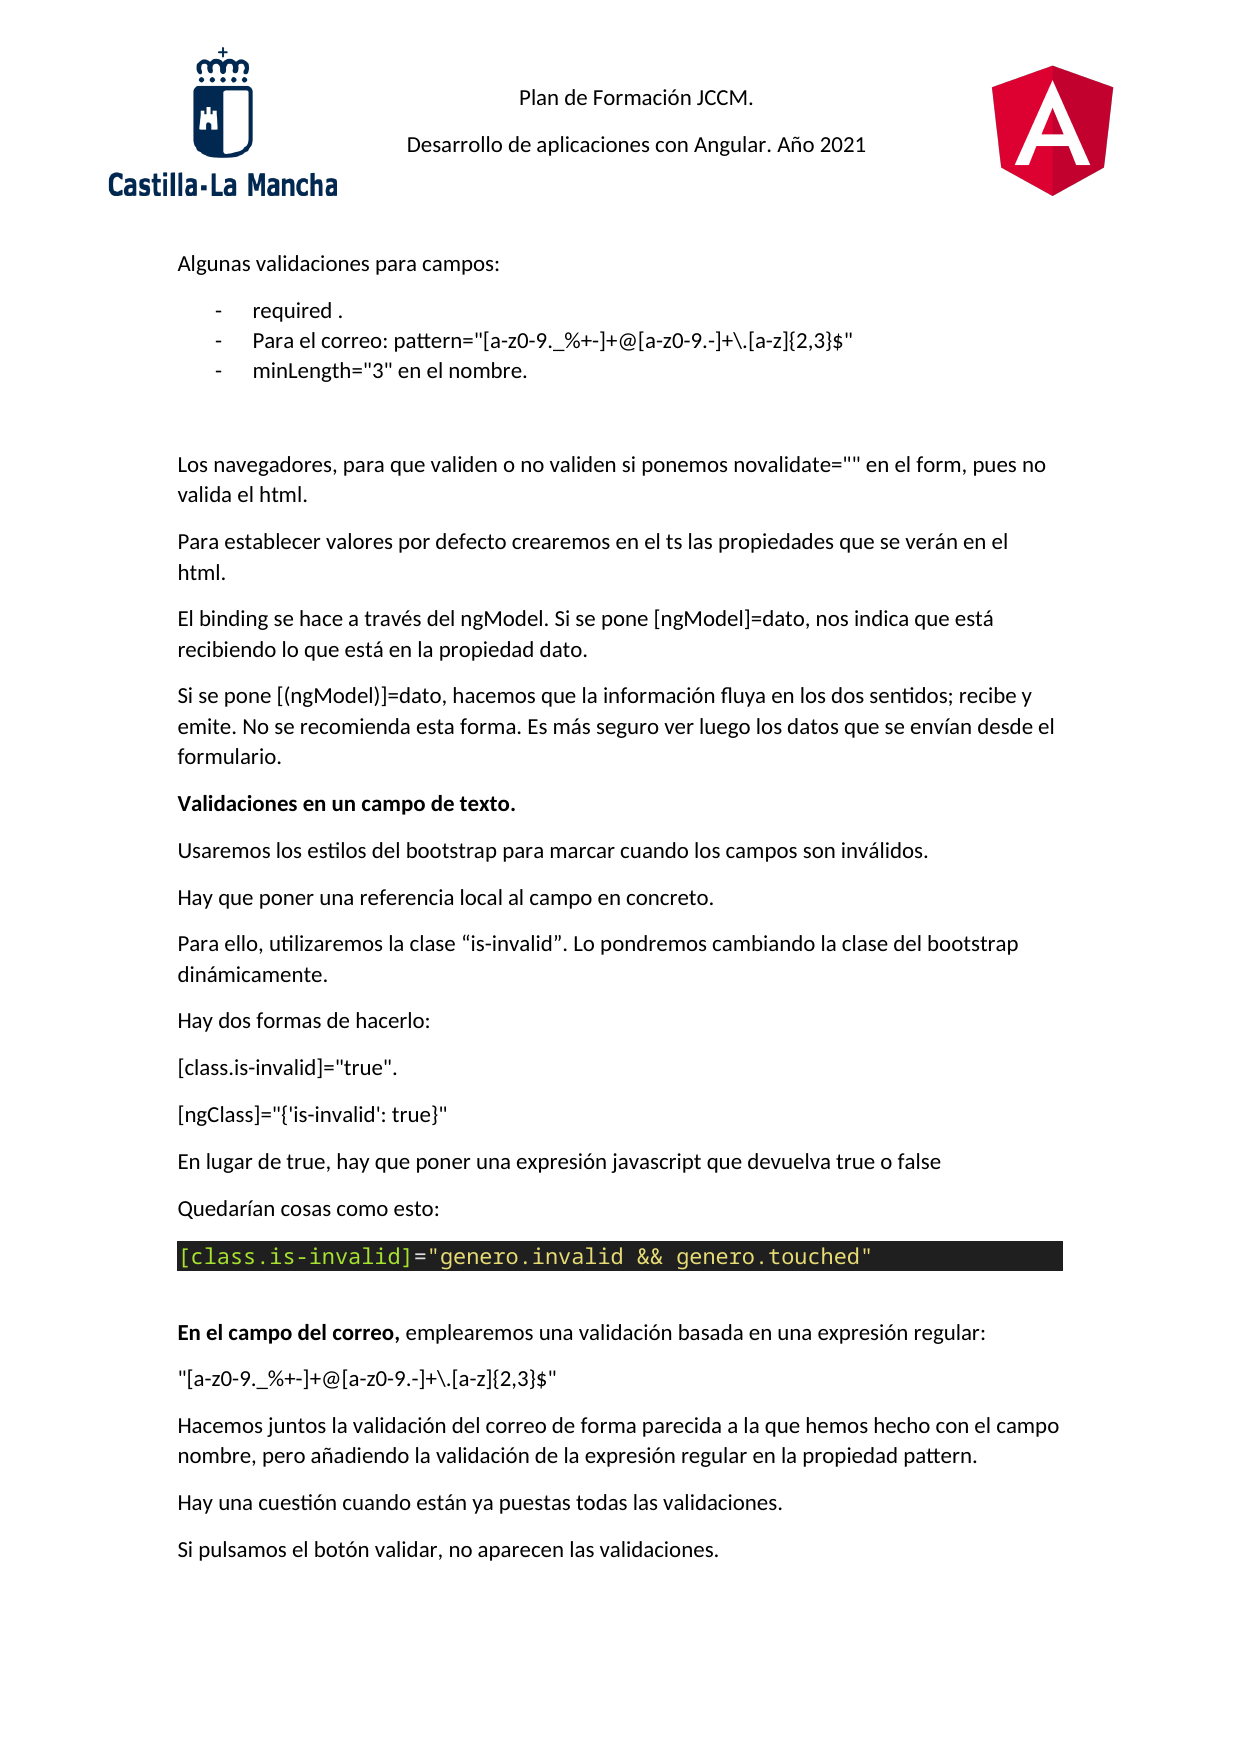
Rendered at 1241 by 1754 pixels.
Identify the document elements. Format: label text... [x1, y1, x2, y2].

text "[a-z0-9._%+-]+@[a-z0-9.-]+\.[a-z]{2,3}$" [177, 1364, 1063, 1393]
text Usaremos los estilos del bootstrap para marcar cuando los campos son inválidos. [177, 836, 1063, 864]
list minLength="3" en el nombre. [215, 357, 1063, 385]
text En el campo del correo, emplearemos una validación basada en una expresión regular: [177, 1318, 1063, 1346]
picture [108, 47, 337, 196]
text Algunas validaciones para campos: [177, 249, 1063, 277]
text Si pulsamos el botón validar, no aparecen las validaciones. [177, 1535, 1063, 1563]
text Validaciones en un campo de texto. [177, 789, 1063, 817]
text Hay dos formas de hacerlo: [177, 1007, 1063, 1035]
text Para establecer valores por defecto crearemos en el ts las propiedades que se verán en el html. [177, 527, 1063, 586]
text Quedarían cosas como esto: [177, 1194, 1063, 1222]
text Hay que poner una referencia local al campo en concreto. [177, 883, 1063, 911]
list required . [215, 296, 1063, 324]
text [class.is-invalid]="genero.invalid && genero.touched" [177, 1241, 1063, 1271]
text [ngClass]="{'is-invalid': true}" [177, 1100, 1063, 1128]
text Hacemos juntos la validación del correo de forma parecida a la que hemos hecho con el campo nombre, pero añadiendo la validación de la expresión regular en la propiedad pattern. [177, 1411, 1063, 1470]
text Los navegadores, para que validen o no validen si ponemos novalidate="" en el form, pues no valida el html. [177, 450, 1063, 509]
text Hay una cuestión cuando están ya puestas todas las validaciones. [177, 1488, 1063, 1517]
text Si se pone [(ngModel)]=dato, hacemos que la información fluya en los dos sentidos; recibe y emite. No se recomienda esta forma. Es más seguro ver luego los datos que se envían desde el formulario. [177, 682, 1063, 770]
text El binding se hace a través del ngModel. Si se pone [ngModel]=dato, nos indica que está recibiendo lo que está en la propiedad dato. [177, 604, 1063, 663]
picture [971, 46, 1134, 209]
list Para el correo: pattern="[a-z0-9._%+-]+@[a-z0-9.-]+\.[a-z]{2,3}$" [215, 326, 1063, 354]
text En lugar de true, hay que poner una expresión javascript que devuelva true o false [177, 1147, 1063, 1175]
text [class.is-invalid]="true". [177, 1053, 1063, 1082]
text Para ello, utilizaremos la clase “is-invalid”. Lo pondremos cambiando la clase del bootstrap dinámicamente. [177, 929, 1063, 988]
